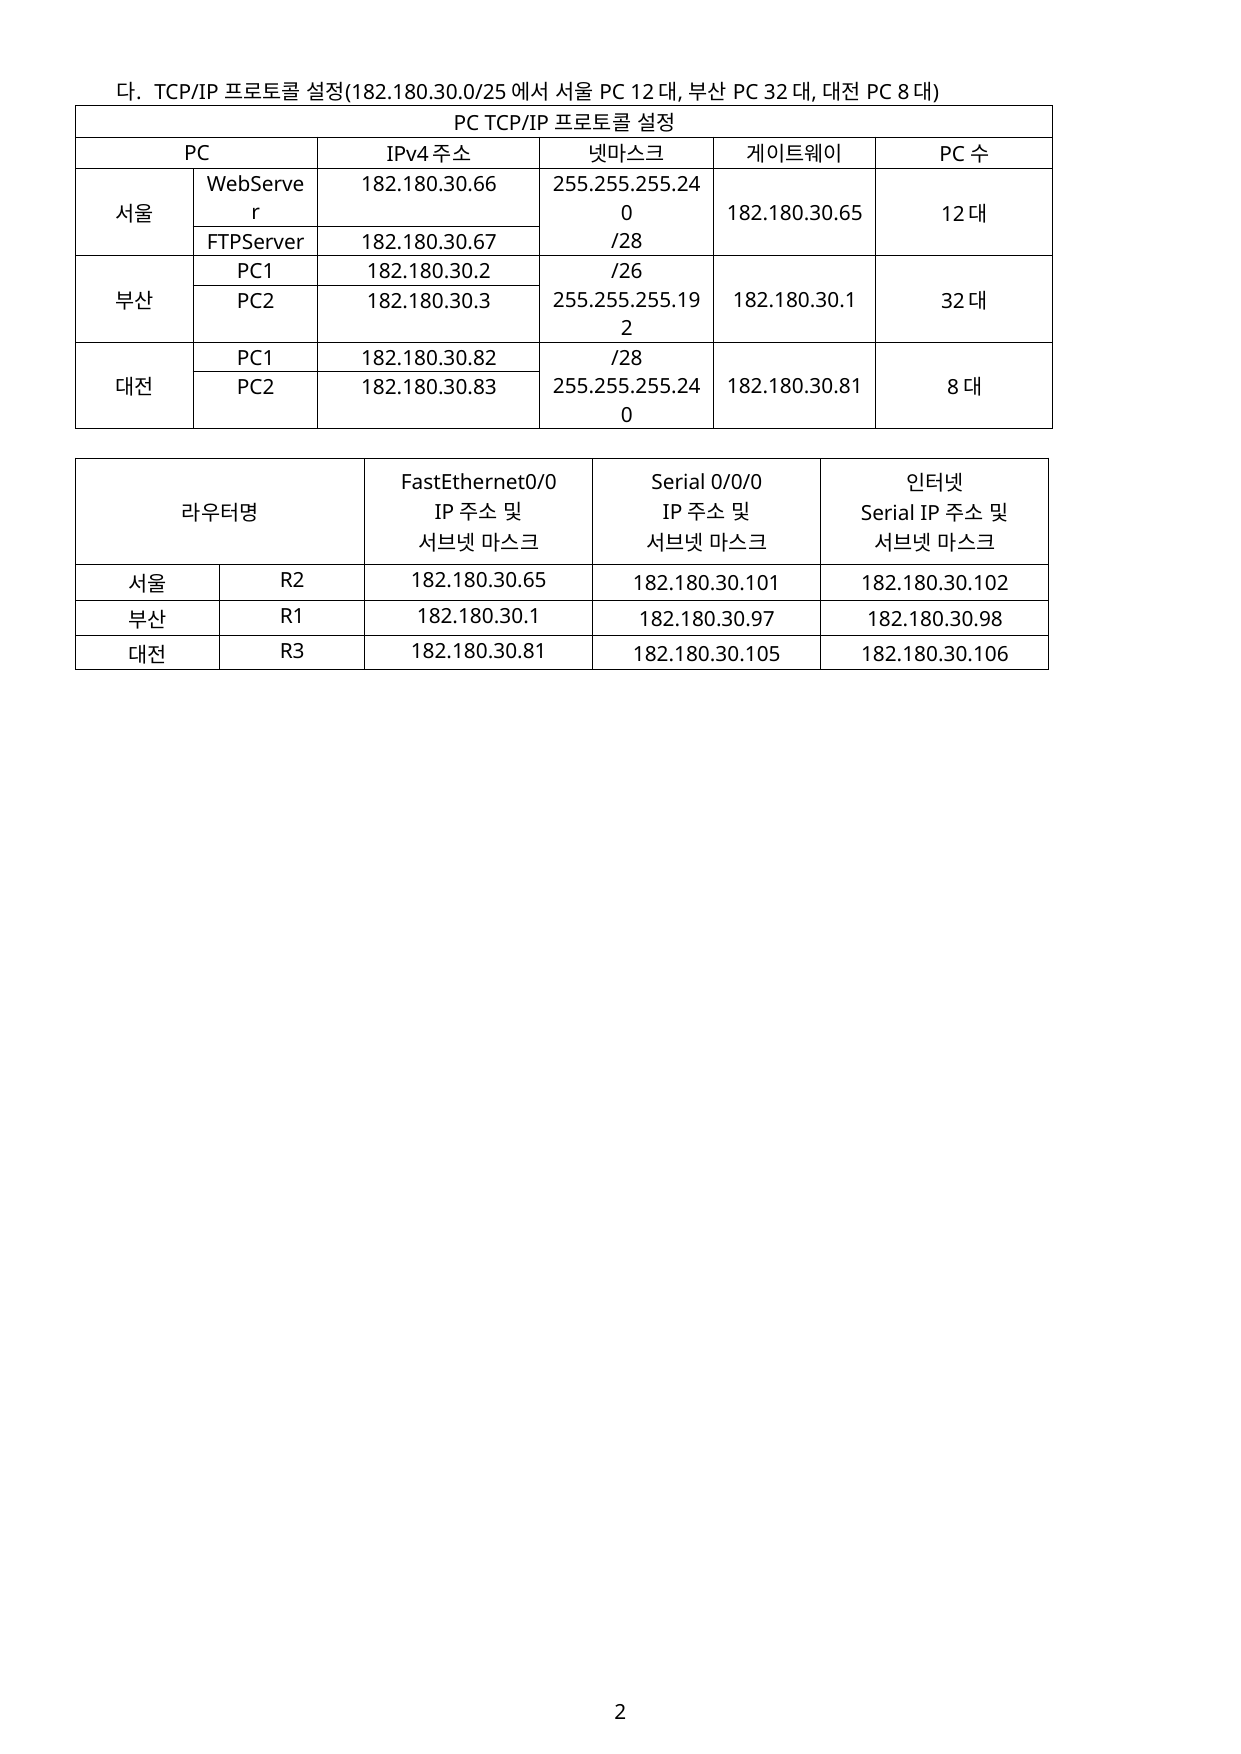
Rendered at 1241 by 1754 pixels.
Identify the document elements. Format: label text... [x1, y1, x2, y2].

table_cell PC1 [194, 343, 317, 371]
table_cell 182.180.30.81 [714, 343, 875, 428]
table_cell R2 [220, 565, 364, 600]
table_cell R3 [220, 636, 364, 669]
table_cell 32대 [876, 256, 1052, 342]
table_cell 182.180.30.101 [593, 565, 820, 600]
table_cell 182.180.30.65 [365, 565, 592, 600]
table_cell IPv4주소 [318, 138, 539, 168]
table_cell WebServer [194, 169, 317, 226]
table_cell 12대 [876, 169, 1052, 255]
table_cell 대전 [76, 636, 219, 669]
table_cell 182.180.30.98 [821, 601, 1048, 635]
table_cell 182.180.30.83 [318, 372, 539, 428]
table_cell 8대 [876, 343, 1052, 428]
table_cell PC [76, 138, 317, 168]
table_cell 부산 [76, 256, 193, 342]
table_cell 부산 [76, 601, 219, 635]
table_header PC TCP/IP 프로토콜 설정 [76, 106, 1052, 137]
table_cell /26 255.255.255.192 [540, 256, 713, 342]
table_cell 182.180.30.105 [593, 636, 820, 669]
table_cell 서울 [76, 565, 219, 600]
table_header 인터넷 Serial IP 주소 및 서브넷 마스크 [821, 459, 1048, 564]
table_cell 182.180.30.2 [318, 256, 539, 285]
table_cell 대전 [76, 343, 193, 428]
table_cell /28 255.255.255.240 [540, 343, 713, 428]
table_cell PC 수 [876, 138, 1052, 168]
list TCP/IP 프로토콜 설정(182.180.30.0/25에서 서울 PC 12대, 부산 PC 32대, 대전 PC 8대) [117, 75, 1165, 105]
table_cell 182.180.30.81 [365, 636, 592, 669]
table_header Serial 0/0/0 IP 주소 및 서브넷 마스크 [593, 459, 820, 564]
table_cell 182.180.30.97 [593, 601, 820, 635]
table_cell 182.180.30.102 [821, 565, 1048, 600]
table_cell 서울 [76, 169, 193, 255]
table_cell 182.180.30.66 [318, 169, 539, 226]
table_header 라우터명 [76, 459, 364, 564]
table_cell PC1 [194, 256, 317, 285]
table_cell PC2 [194, 286, 317, 342]
table_cell 182.180.30.1 [365, 601, 592, 635]
table_cell 182.180.30.106 [821, 636, 1048, 669]
table_header FastEthernet0/0 IP 주소 및 서브넷 마스크 [365, 459, 592, 564]
table_cell R1 [220, 601, 364, 635]
table_cell 넷마스크 [540, 138, 713, 168]
table_cell 182.180.30.82 [318, 343, 539, 371]
table_cell PC2 [194, 372, 317, 428]
table_cell 182.180.30.67 [318, 227, 539, 255]
table_cell 게이트웨이 [714, 138, 875, 168]
table_cell 182.180.30.1 [714, 256, 875, 342]
table_cell 182.180.30.65 [714, 169, 875, 255]
table_cell 182.180.30.3 [318, 286, 539, 342]
table_cell 255.255.255.240 /28 [540, 169, 713, 255]
table_cell FTPServer [194, 227, 317, 255]
